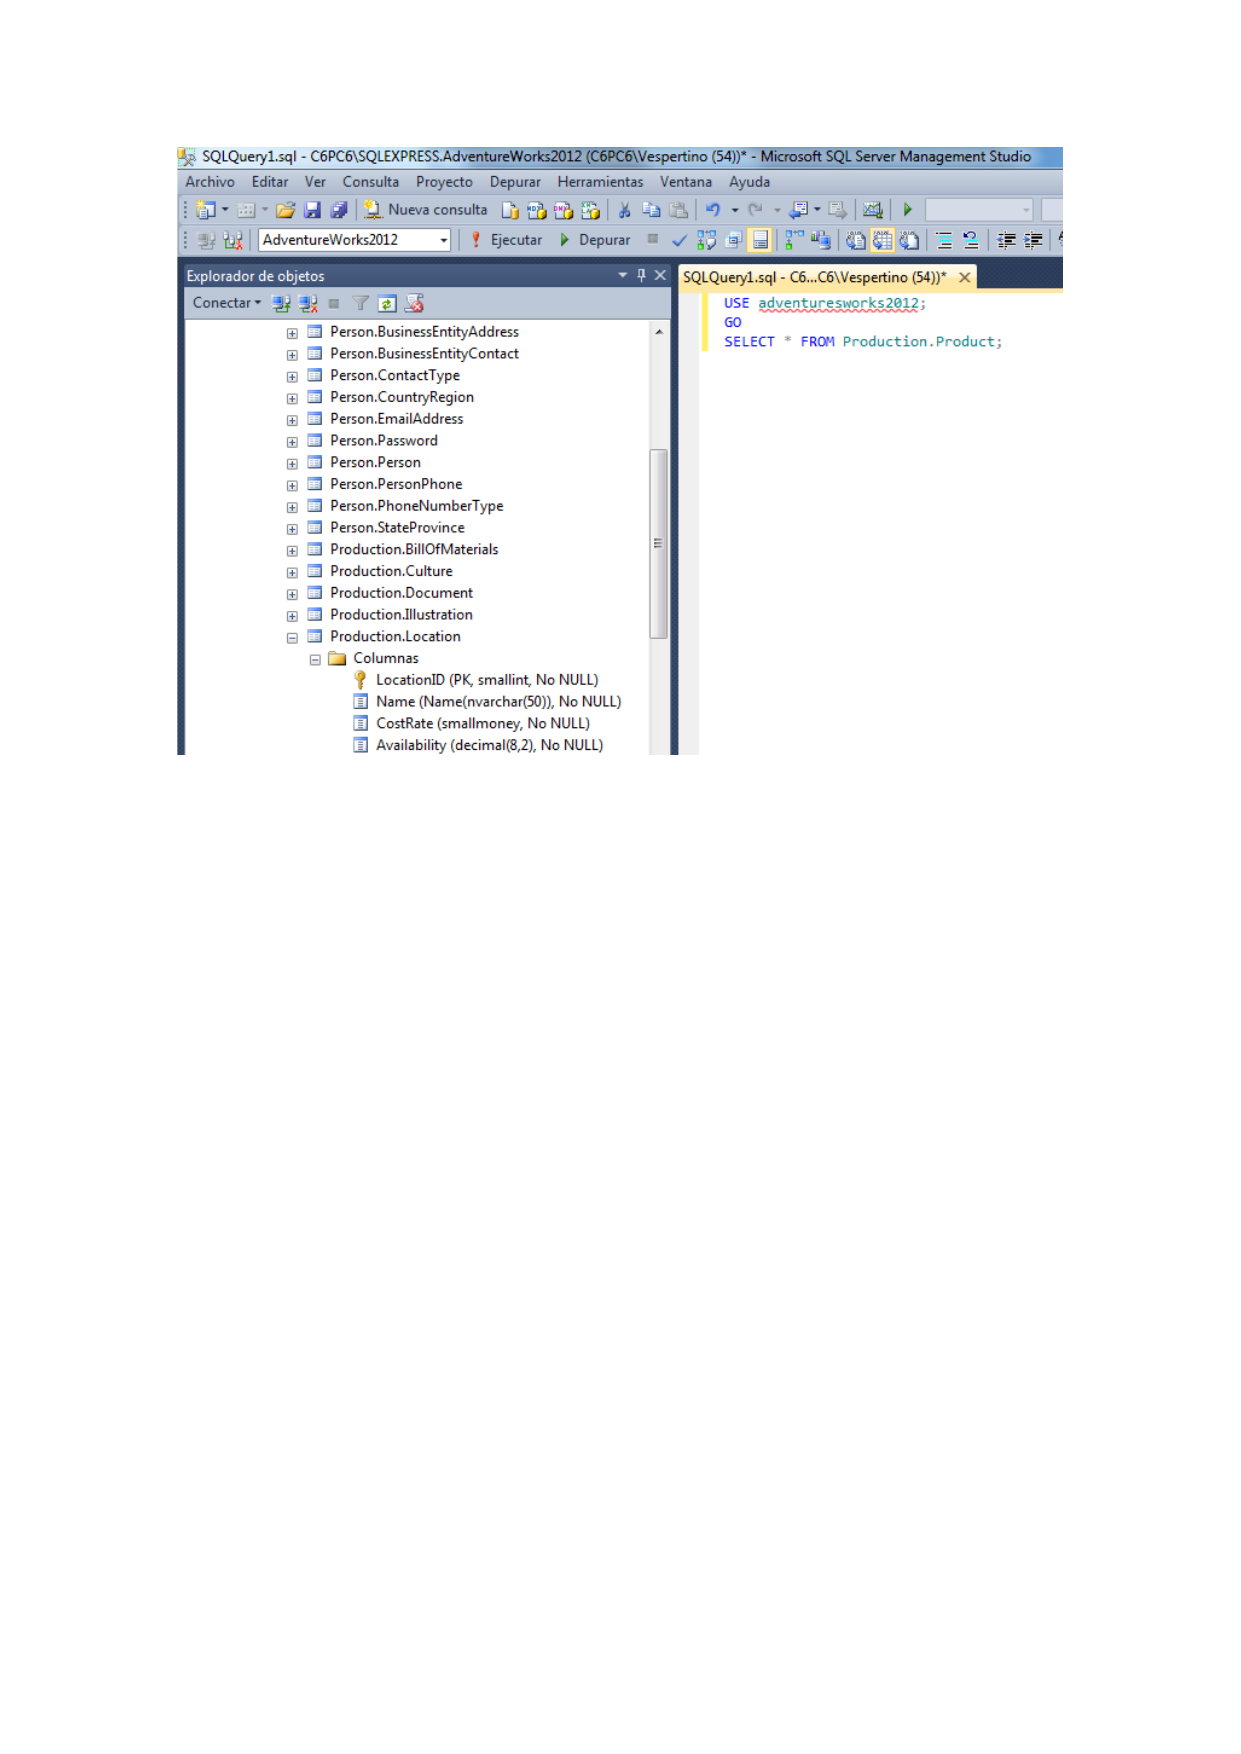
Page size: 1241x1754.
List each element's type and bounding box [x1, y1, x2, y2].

picture [177, 147, 1063, 755]
